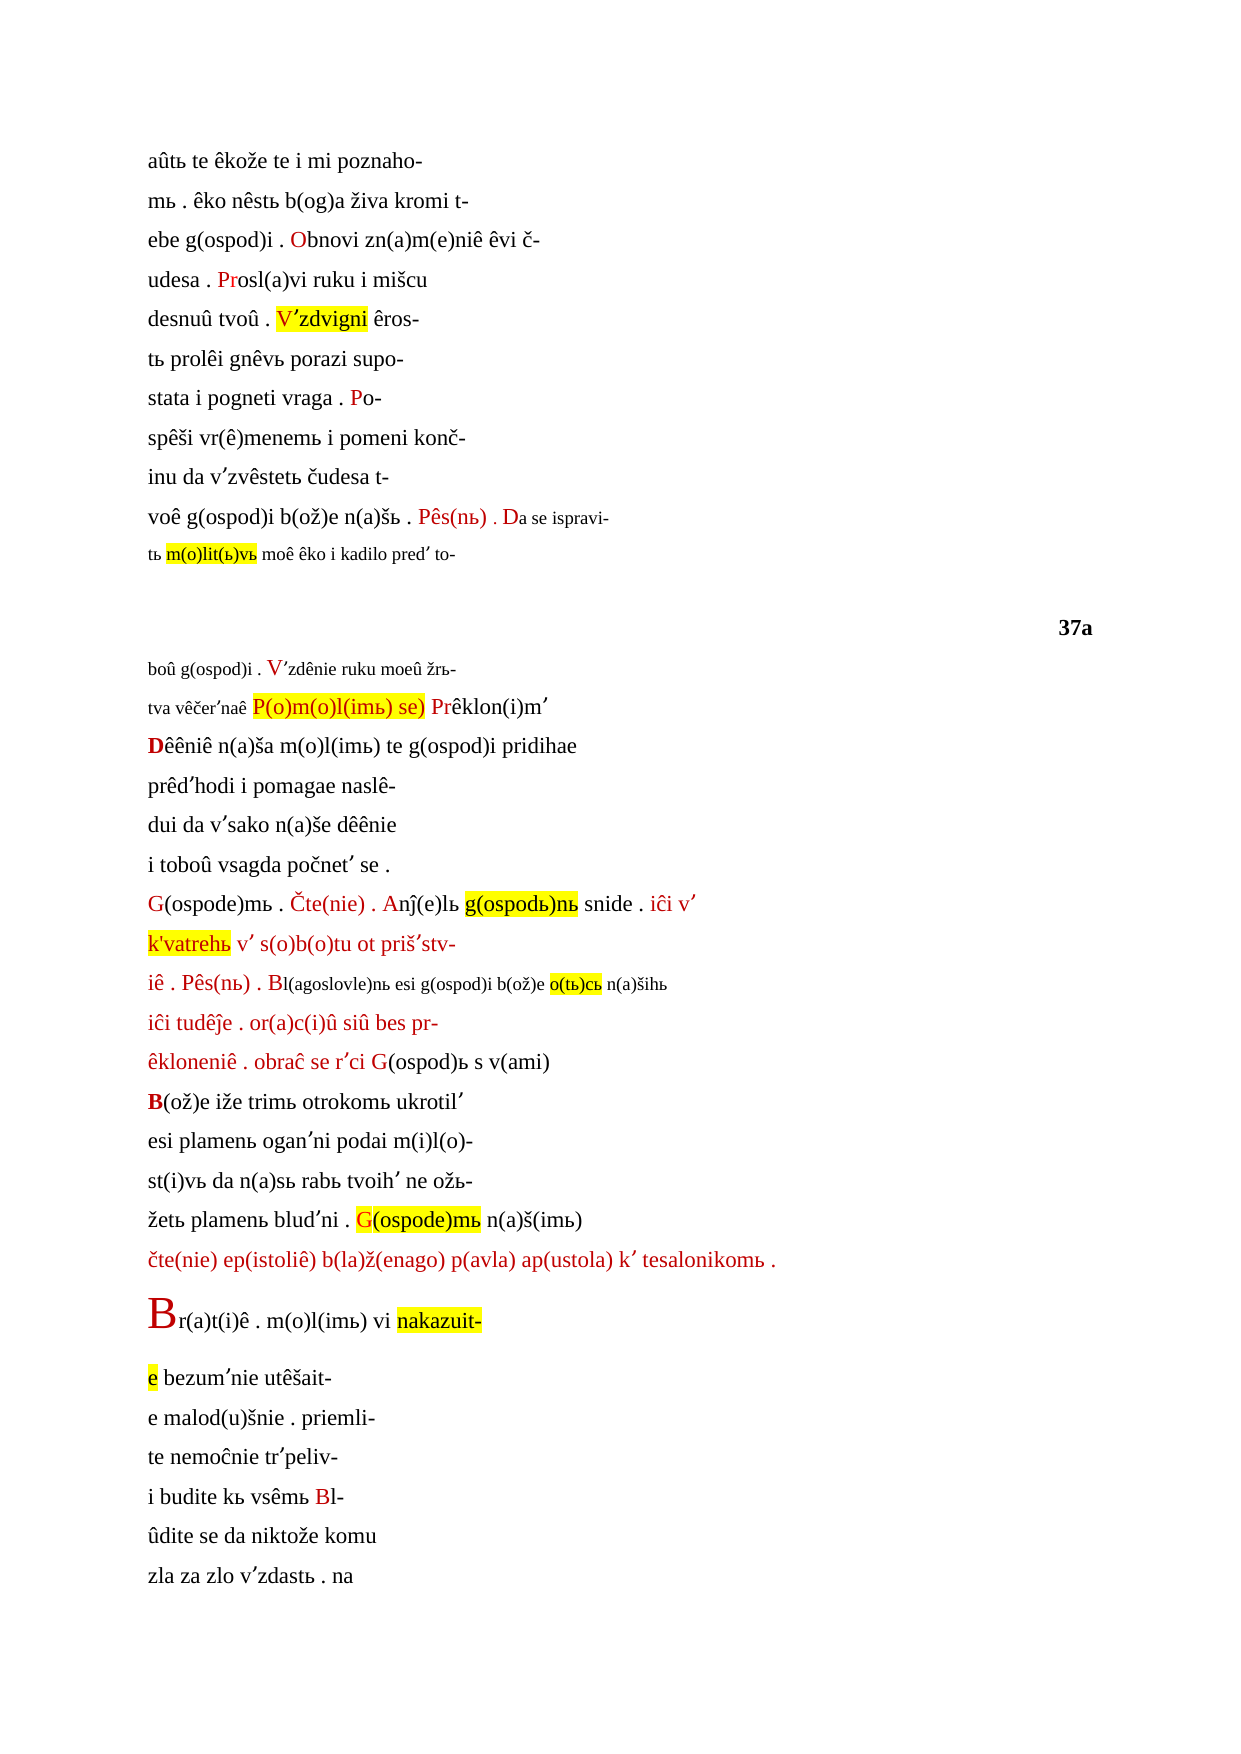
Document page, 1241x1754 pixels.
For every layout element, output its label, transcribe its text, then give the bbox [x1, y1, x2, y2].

text te nemoĉnie tr՚peliv- [148, 1443, 1093, 1470]
text e bezum՚nie utêšait- [158, 1364, 1093, 1391]
text st(i)vь da n(a)sь rabь tvoih՚ ne ožь- [148, 1167, 1093, 1193]
text desnuû tvoû . V՚zdvigni êros- [148, 306, 276, 332]
text esi plamenь ogan՚ni podai m(i)l(o)- [148, 1127, 1093, 1154]
text Br(a)t(i)ê . m(o)l(imь) vi nakazuit- [148, 1285, 1093, 1338]
text čte(nie) ep(istoliê) b(la)ž(enago) p(avla) ap(ustola) k՚ tesalonikomь . [148, 1246, 1093, 1272]
text mь . êko nêstь b(og)a živa kromi t- [148, 187, 1093, 213]
text e malod(u)šnie . priemli- [148, 1404, 1093, 1430]
text zla za zlo v՚zdastь . na [148, 1562, 1093, 1588]
text i toboû vsagda počnet՚ se . [148, 851, 1093, 877]
text desnuû tvoû . V՚zdvigni êros- [368, 306, 1093, 332]
text B(ož)e iže trimь otrokomь ukrotil՚ [148, 1088, 1093, 1114]
text i budite kь vsêmь Bl- [148, 1483, 1093, 1509]
text boû g(ospod)i . V՚zdênie ruku moeû žrь- [148, 654, 1093, 680]
text aûtь te êkože te i mi poznaho- [148, 148, 1093, 174]
text êkloneniê . obraĉ se r՚ci G(ospod)ь s v(ami) [148, 1048, 1093, 1075]
text k'vatrehь v՚ s(o)b(o)tu ot priš՚stv- [231, 930, 1093, 956]
text ûdite se da niktože komu [148, 1522, 1093, 1549]
text G(ospode)mь . Čte(nie) . Anĵ(e)lь g(ospodь)nь snide . iĉi v՚ [148, 891, 465, 917]
text Dêêniê n(a)ša m(o)l(imь) te g(ospod)i pridihae [148, 733, 1093, 759]
text spêši vr(ê)menemь i pomeni konč- [148, 424, 1093, 450]
text 37a [148, 614, 1093, 641]
text tь m(o)lit(ь)vь moê êko i kadilo pred՚ to- [148, 542, 1093, 564]
text G(ospode)mь . Čte(nie) . Anĵ(e)lь g(ospodь)nь snide . iĉi v՚ [578, 891, 1093, 917]
text inu da v՚zvêstetь čudesa t- [148, 463, 1093, 490]
text dui da v՚sako n(a)še dêênie [148, 812, 1093, 838]
text žetь plamenь blud՚ni . G(ospode)mь n(a)š(imь) [148, 1206, 356, 1233]
text voê g(ospod)i b(ož)e n(a)šь . Pês(nь) . Da se ispravi- [148, 503, 1093, 529]
text iê . Pês(nь) . Bl(agoslovle)nь esi g(ospod)i b(ož)e o(tь)cь n(a)šihь [148, 969, 1093, 996]
text tь prolêi gnêvь porazi supo- [148, 345, 1093, 371]
text udesa . Prosl(a)vi ruku i mišcu [148, 266, 1093, 292]
text žetь plamenь blud՚ni . G(ospode)mь n(a)š(imь) [481, 1206, 1093, 1233]
text ebe g(ospod)i . Obnovi zn(a)m(e)niê êvi č- [148, 227, 1093, 253]
text stata i pogneti vraga . Po- [148, 384, 1093, 411]
text iĉi tudêĵe . or(a)c(i)û siû bes pr- [148, 1009, 1093, 1035]
text prêd՚hodi i pomagae naslê- [148, 772, 1093, 798]
text tva vêčer՚naê P(o)m(o)l(imь) se) Prêklon(i)m՚ [148, 693, 253, 719]
text tva vêčer՚naê P(o)m(o)l(imь) se) Prêklon(i)m՚ [425, 693, 1093, 719]
